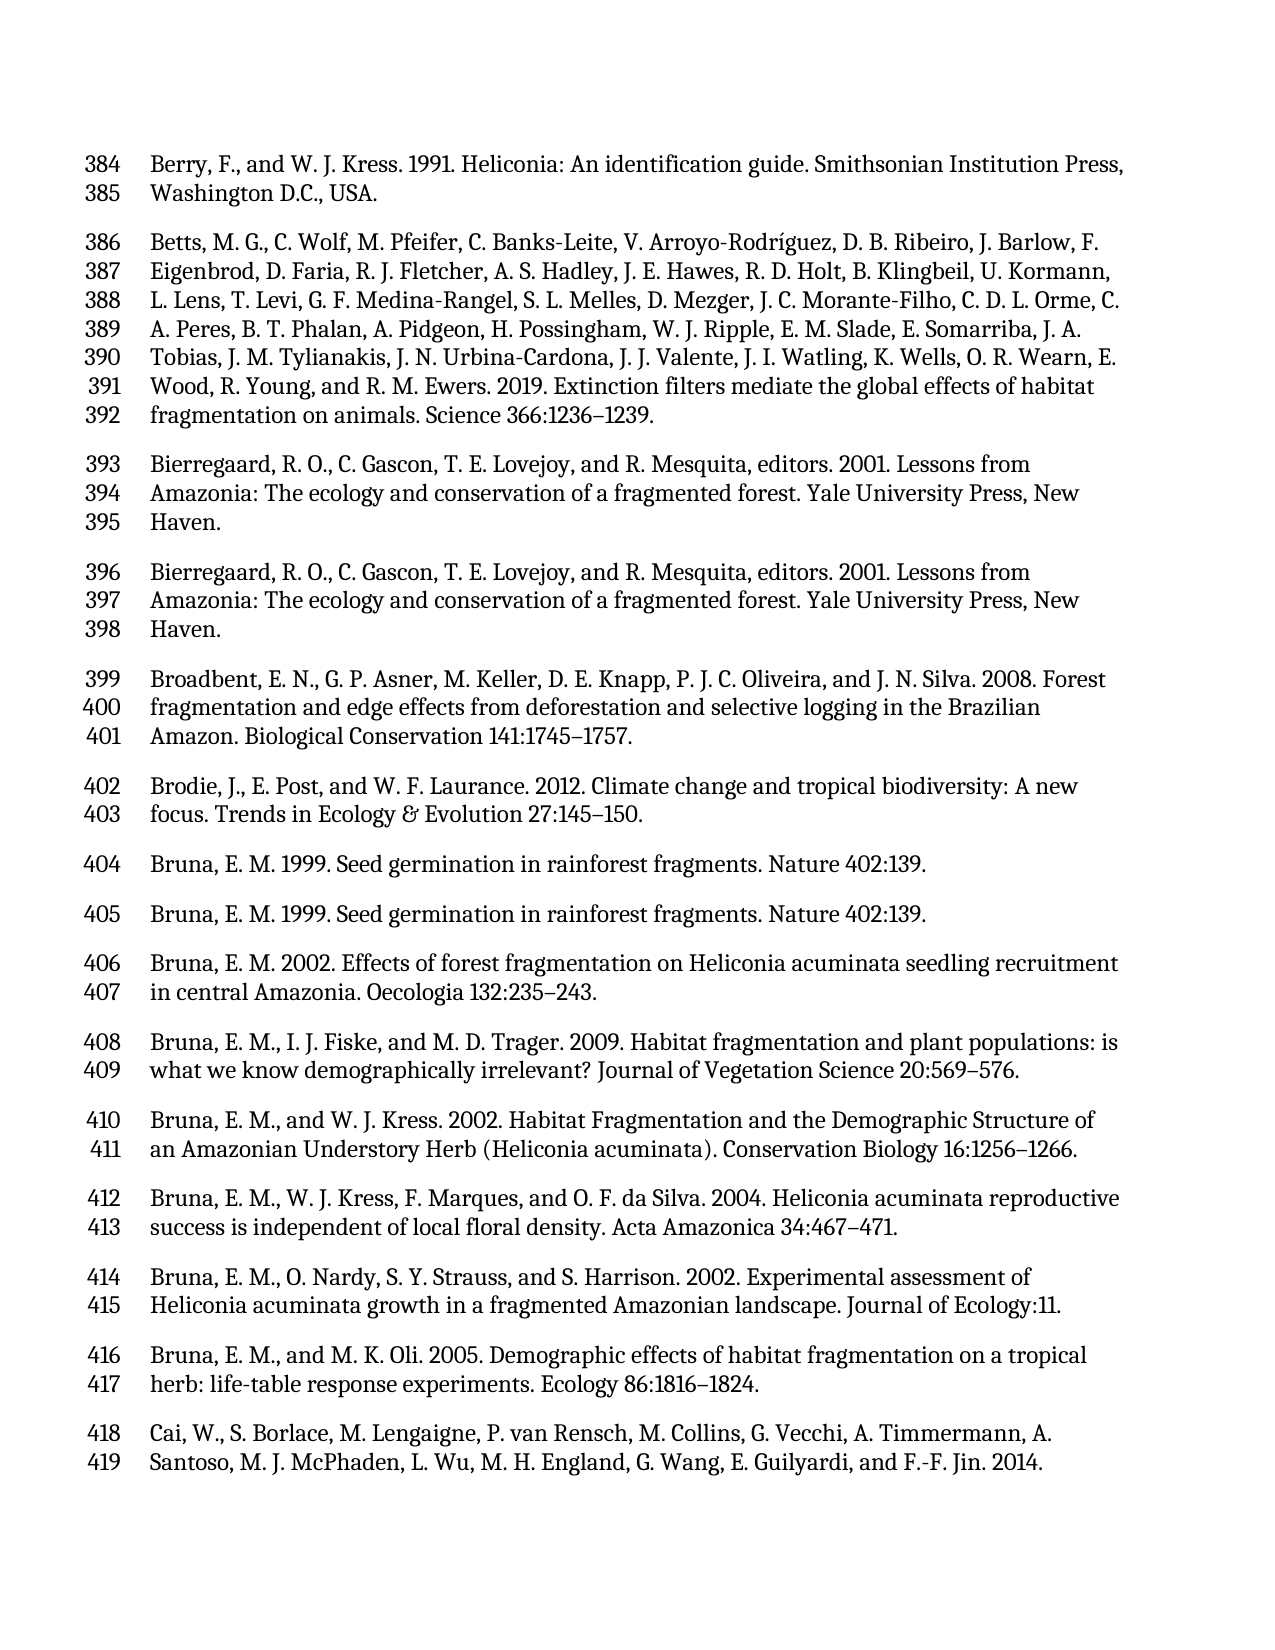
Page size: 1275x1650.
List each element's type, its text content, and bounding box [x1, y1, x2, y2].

text Bruna, E. M., I. J. Fiske, and M. D. Trager. 2009. Habitat fragmentation and plant populations: is what we know demographically irrelevant? Journal of Vegetation Science 20:569–576. [150, 1027, 1125, 1085]
text Betts, M. G., C. Wolf, M. Pfeifer, C. Banks-Leite, V. Arroyo-Rodríguez, D. B. Ribeiro, J. Barlow, F. Eigenbrod, D. Faria, R. J. Fletcher, A. S. Hadley, J. E. Hawes, R. D. Holt, B. Klingbeil, U. Kormann, L. Lens, T. Levi, G. F. Medina-Rangel, S. L. Melles, D. Mezger, J. C. Morante-Filho, C. D. L. Orme, C. A. Peres, B. T. Phalan, A. Pidgeon, H. Possingham, W. J. Ripple, E. M. Slade, E. Somarriba, J. A. Tobias, J. M. Tylianakis, J. N. Urbina-Cardona, J. J. Valente, J. I. Watling, K. Wells, O. R. Wearn, E. Wood, R. Young, and R. M. Ewers. 2019. Extinction filters mediate the global effects of habitat fragmentation on animals. Science 366:1236–1239. [150, 228, 1125, 429]
text Bruna, E. M. 1999. Seed germination in rainforest fragments. Nature 402:139. [150, 850, 1125, 879]
text Broadbent, E. N., G. P. Asner, M. Keller, D. E. Knapp, P. J. C. Oliveira, and J. N. Silva. 2008. Forest fragmentation and edge effects from deforestation and selective logging in the Brazilian Amazon. Biological Conservation 141:1745–1757. [150, 664, 1125, 751]
text Bruna, E. M., O. Nardy, S. Y. Strauss, and S. Harrison. 2002. Experimental assessment of Heliconia acuminata growth in a fragmented Amazonian landscape. Journal of Ecology:11. [150, 1262, 1125, 1320]
text Bruna, E. M., and W. J. Kress. 2002. Habitat Fragmentation and the Demographic Structure of an Amazonian Understory Herb (Heliconia acuminata). Conservation Biology 16:1256–1266. [150, 1106, 1125, 1163]
text Bruna, E. M., and M. K. Oli. 2005. Demographic effects of habitat fragmentation on a tropical herb: life-table response experiments. Ecology 86:1816–1824. [150, 1341, 1125, 1398]
text Bruna, E. M., W. J. Kress, F. Marques, and O. F. da Silva. 2004. Heliconia acuminata reproductive success is independent of local floral density. Acta Amazonica 34:467–471. [150, 1184, 1125, 1242]
text Berry, F., and W. J. Kress. 1991. Heliconia: An identification guide. Smithsonian Institution Press, Washington D.C., USA. [150, 150, 1125, 207]
text Bruna, E. M. 1999. Seed germination in rainforest fragments. Nature 402:139. [150, 899, 1125, 928]
text Bierregaard, R. O., C. Gascon, T. E. Lovejoy, and R. Mesquita, editors. 2001. Lessons from Amazonia: The ecology and conservation of a fragmented forest. Yale University Press, New Haven. [150, 450, 1125, 537]
text Brodie, J., E. Post, and W. F. Laurance. 2012. Climate change and tropical biodiversity: A new focus. Trends in Ecology & Evolution 27:145–150. [150, 772, 1125, 829]
text Bruna, E. M. 2002. Effects of forest fragmentation on Heliconia acuminata seedling recruitment in central Amazonia. Oecologia 132:235–243. [150, 949, 1125, 1007]
text Bierregaard, R. O., C. Gascon, T. E. Lovejoy, and R. Mesquita, editors. 2001. Lessons from Amazonia: The ecology and conservation of a fragmented forest. Yale University Press, New Haven. [150, 557, 1125, 644]
